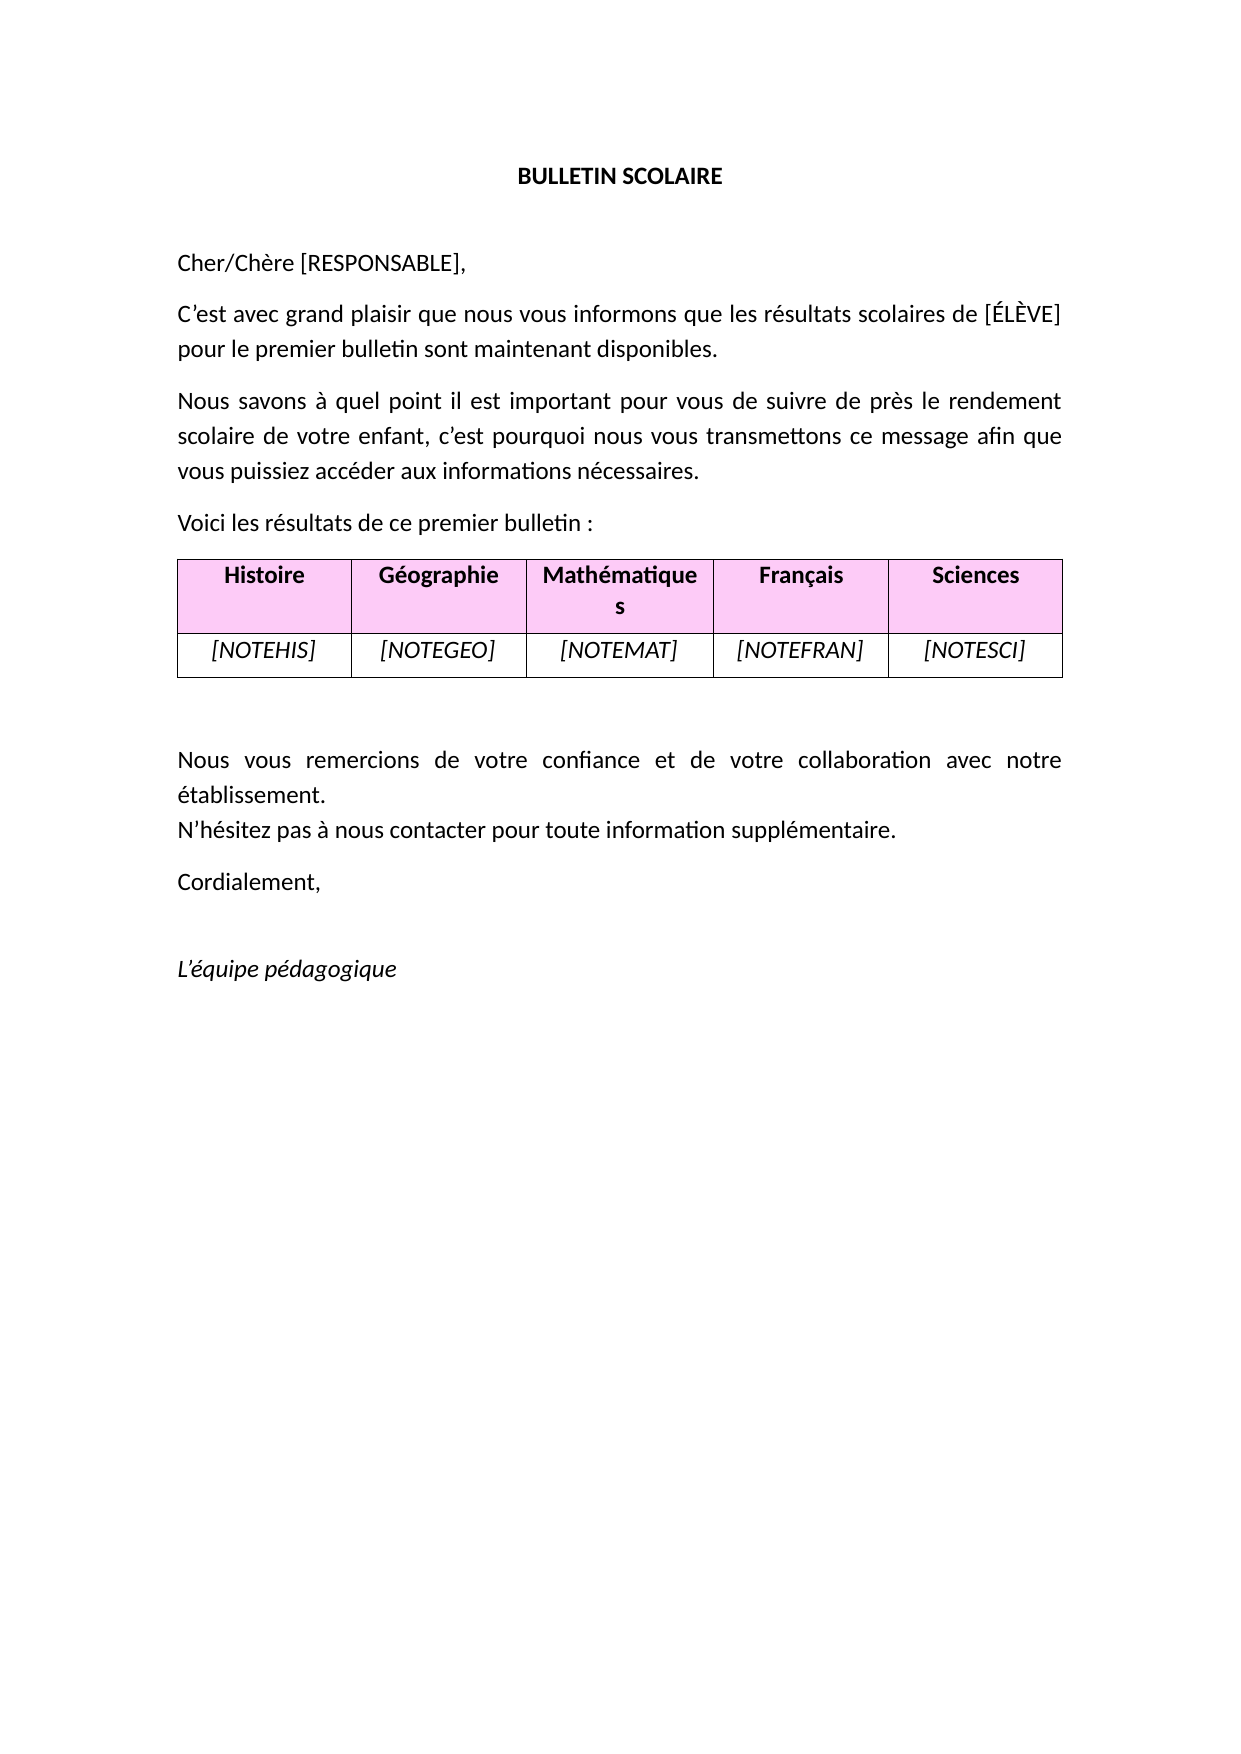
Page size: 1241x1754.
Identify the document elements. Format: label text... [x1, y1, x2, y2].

table_header Français [714, 560, 888, 633]
table_cell [NOTEMAT] [527, 634, 713, 677]
text Cher/Chère [RESPONSABLE], [177, 212, 1063, 277]
table_header Géographie [352, 560, 526, 633]
text BULLETIN SCOLAIRE [177, 160, 1063, 191]
table_cell [NOTEHIS] [178, 634, 351, 677]
text Cordialement, [177, 866, 1063, 897]
table_cell [NOTEFRAN] [714, 634, 888, 677]
table_header Sciences [889, 560, 1062, 633]
text Voici les résultats de ce premier bulletin : [177, 507, 1063, 537]
table_header Mathématiques [527, 560, 713, 633]
table_header Histoire [178, 560, 351, 633]
text Nous vous remercions de votre confiance et de votre collaboration avec notre établissement. N’hésitez pas à nous contacter pour toute information supplémentaire. [177, 744, 1063, 845]
text C’est avec grand plaisir que nous vous informons que les résultats scolaires de [ÉLÈVE] pour le premier bulletin sont maintenant disponibles. [177, 298, 1063, 364]
table_cell [NOTEGEO] [352, 634, 526, 677]
text L’équipe pédagogique [177, 918, 1063, 983]
text Nous savons à quel point il est important pour vous de suivre de près le rendement scolaire de votre enfant, c’est pourquoi nous vous transmettons ce message afin que vous puissiez accéder aux informations nécessaires. [177, 385, 1063, 486]
table_cell [NOTESCI] [889, 634, 1062, 677]
